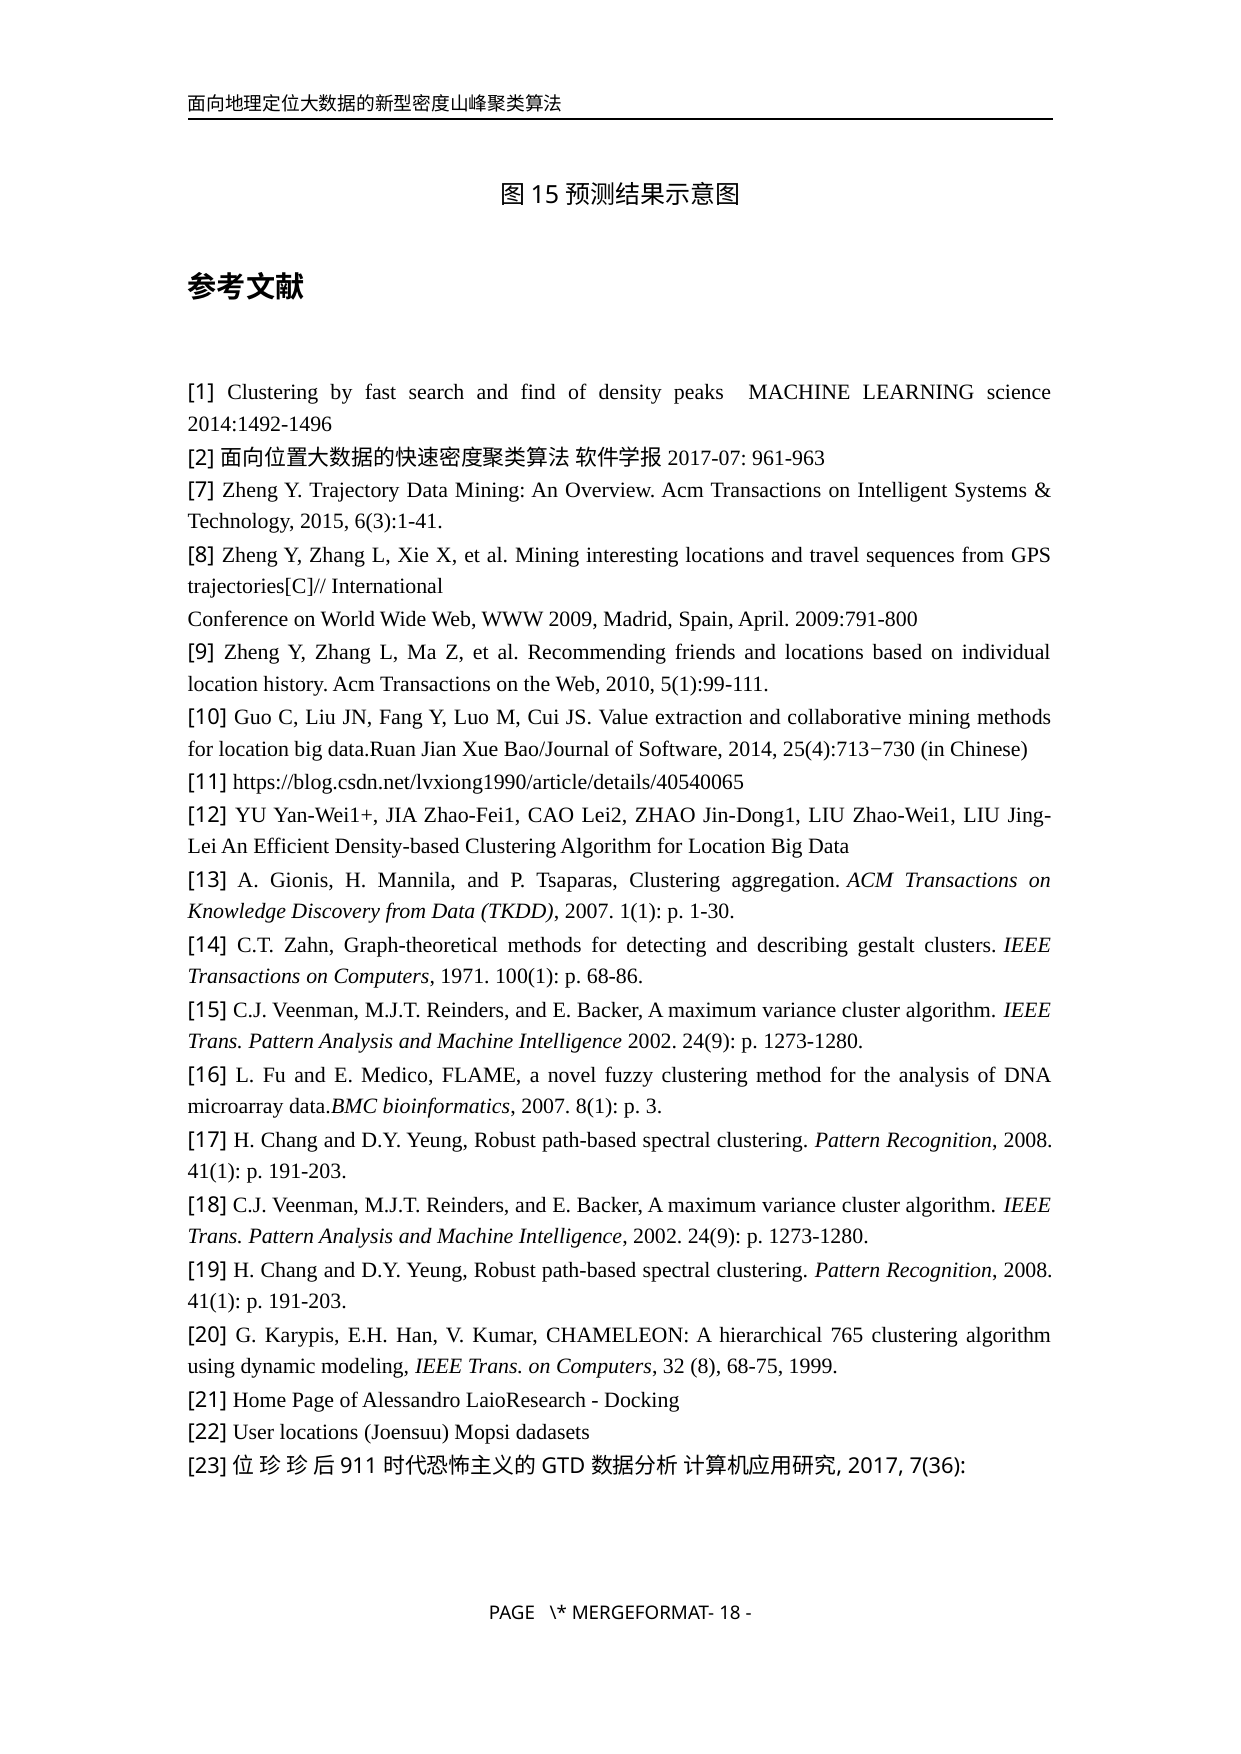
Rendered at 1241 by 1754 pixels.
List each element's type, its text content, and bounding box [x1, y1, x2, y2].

text [22] User locations (Joensuu) Mopsi dadasets [187, 1415, 1053, 1447]
text [2] 面向位置大数据的快速密度聚类算法 软件学报 2017-07: 961-963 [187, 440, 1053, 472]
text [1] Clustering by fast search and find of density peaks MACHINE LEARNING science 2014:1492-1496 [187, 375, 1053, 440]
text [23] 位 珍 珍 后 911 时代恐怖主义的 GTD 数据分析 计算机应用研究, 2017, 7(36): [187, 1447, 1053, 1480]
text [12] YU Yan-Wei1+, JIA Zhao-Fei1, CAO Lei2, ZHAO Jin-Dong1, LIU Zhao-Wei1, LIU Jing-Lei An Efficient Density-based Clustering Algorithm for Location Big Data [187, 797, 1053, 862]
text [21] Home Page of Alessandro LaioResearch - Docking [187, 1382, 1053, 1415]
text [15] C.J. Veenman, M.J.T. Reinders, and E. Backer, A maximum variance cluster algorithm. IEEE Trans. Pattern Analysis and Machine Intelligence 2002. 24(9): p. 1273-1280. [187, 992, 1053, 1057]
text [14] C.T. Zahn, Graph-theoretical methods for detecting and describing gestalt clusters. IEEE Transactions on Computers, 1971. 100(1): p. 68-86. [187, 927, 1053, 992]
text [18] C.J. Veenman, M.J.T. Reinders, and E. Backer, A maximum variance cluster algorithm. IEEE Trans. Pattern Analysis and Machine Intelligence, 2002. 24(9): p. 1273-1280. [187, 1187, 1053, 1252]
subtitle 参考文献 [187, 252, 1053, 317]
text [19] H. Chang and D.Y. Yeung, Robust path-based spectral clustering. Pattern Recognition, 2008. 41(1): p. 191-203. [187, 1252, 1053, 1317]
text [11] https://blog.csdn.net/lvxiong1990/article/details/40540065 [187, 765, 1053, 797]
text [16] L. Fu and E. Medico, FLAME, a novel fuzzy clustering method for the analysis of DNA microarray data.BMC bioinformatics, 2007. 8(1): p. 3. [187, 1057, 1053, 1122]
text [10] Guo C, Liu JN, Fang Y, Luo M, Cui JS. Value extraction and collaborative mining methods for location big data.Ruan Jian Xue Bao/Journal of Software, 2014, 25(4):713−730 (in Chinese) [187, 700, 1053, 765]
text Conference on World Wide Web, WWW 2009, Madrid, Spain, April. 2009:791-800 [187, 602, 1053, 635]
text [7] Zheng Y. Trajectory Data Mining: An Overview. Acm Transactions on Intelligent Systems & Technology, 2015, 6(3):1-41. [187, 472, 1053, 537]
text [8] Zheng Y, Zhang L, Xie X, et al. Mining interesting locations and travel sequences from GPS trajectories[C]// International [187, 537, 1053, 602]
text [20] G. Karypis, E.H. Han, V. Kumar, CHAMELEON: A hierarchical 765 clustering algorithm using dynamic modeling, IEEE Trans. on Computers, 32 (8), 68-75, 1999. [187, 1317, 1053, 1382]
text [17] H. Chang and D.Y. Yeung, Robust path-based spectral clustering. Pattern Recognition, 2008. 41(1): p. 191-203. [187, 1122, 1053, 1187]
text 图 15 预测结果示意图 [187, 160, 1053, 225]
text [9] Zheng Y, Zhang L, Ma Z, et al. Recommending friends and locations based on individual location history. Acm Transactions on the Web, 2010, 5(1):99-111. [187, 635, 1053, 700]
text [13] A. Gionis, H. Mannila, and P. Tsaparas, Clustering aggregation. ACM Transactions on Knowledge Discovery from Data (TKDD), 2007. 1(1): p. 1-30. [187, 862, 1053, 927]
